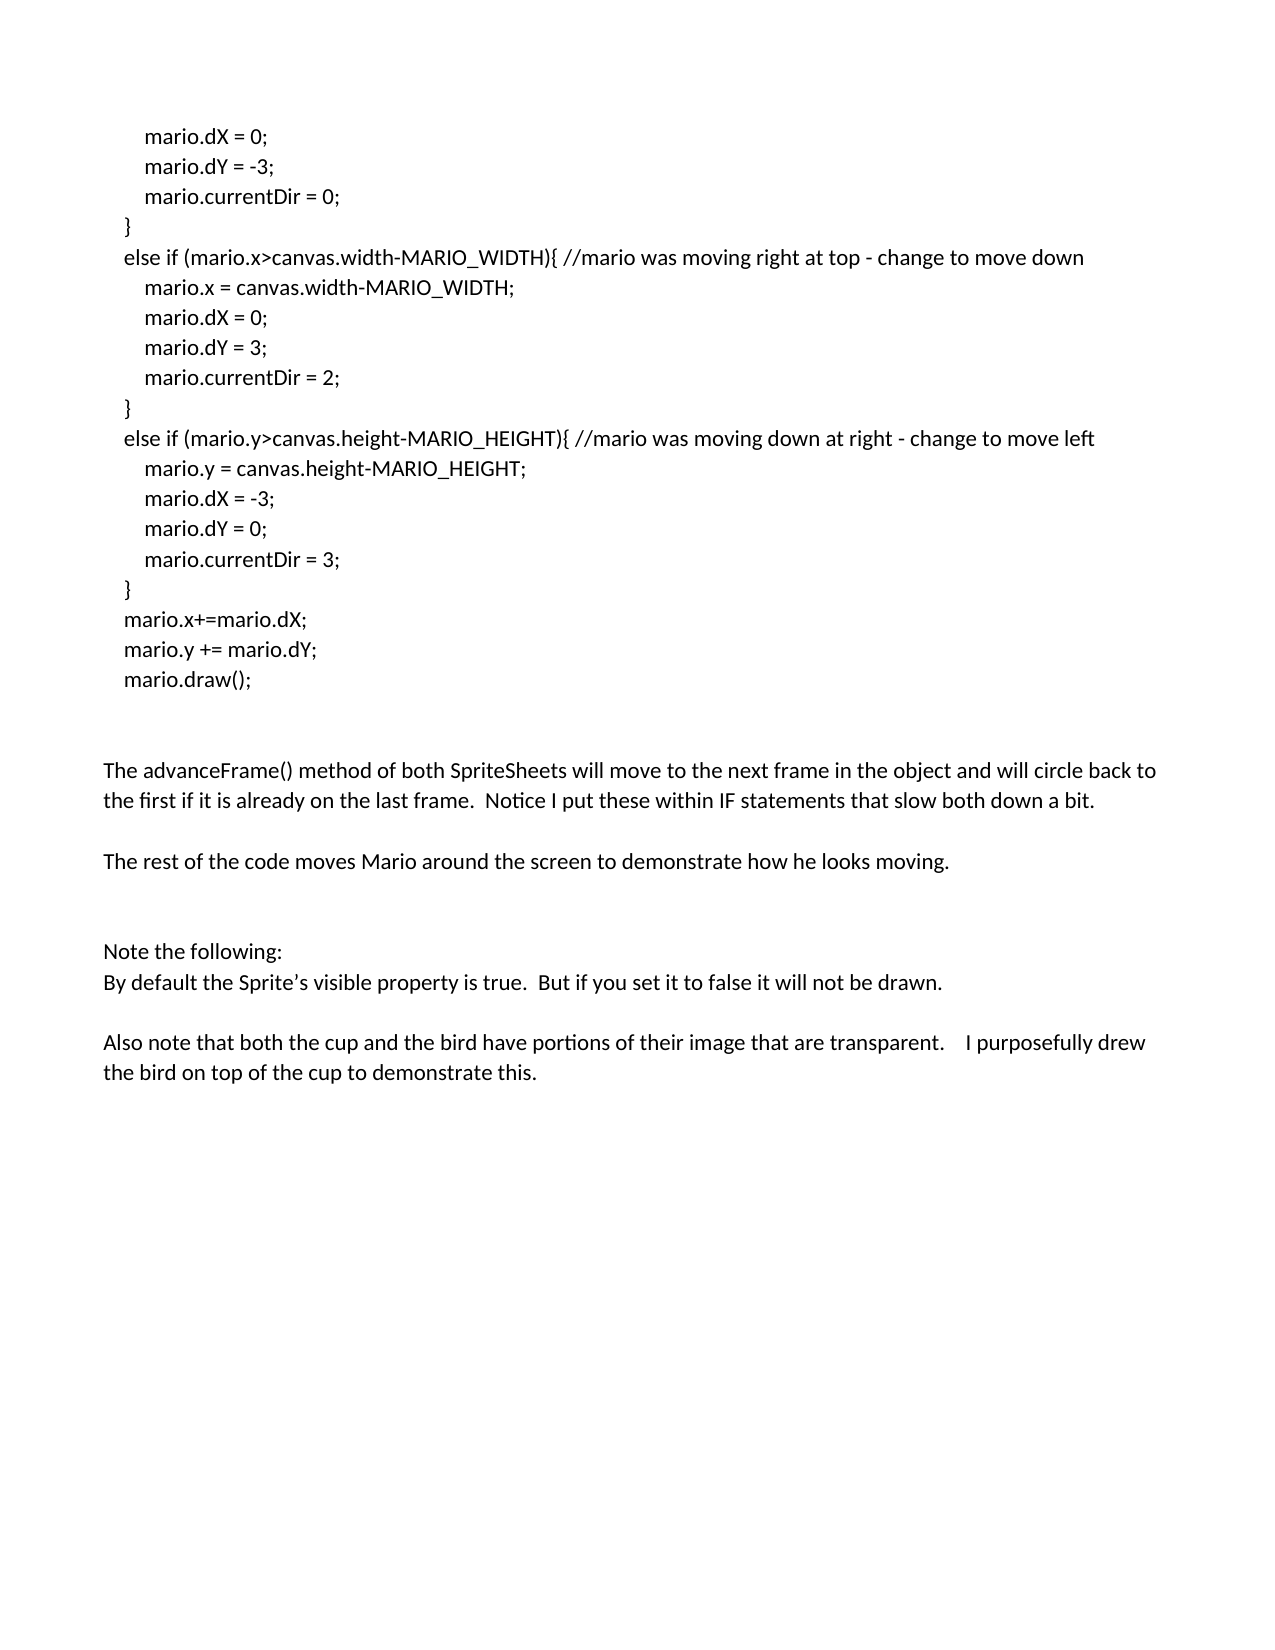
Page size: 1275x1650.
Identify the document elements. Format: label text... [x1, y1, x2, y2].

text mario.y = canvas.height-MARIO_HEIGHT; [103, 454, 1181, 482]
text mario.currentDir = 2; [103, 363, 1181, 392]
text mario.draw(); [103, 666, 1181, 694]
text Also note that both the cup and the bird have portions of their image that are transparent. I purposefully drew the bird on top of the cup to demonstrate this. [103, 1028, 1181, 1086]
text mario.currentDir = 0; [103, 182, 1181, 210]
text mario.dX = 0; [103, 122, 1181, 150]
text mario.dY = 0; [103, 514, 1181, 543]
text } [103, 394, 1181, 422]
text mario.y += mario.dY; [103, 635, 1181, 663]
text else if (mario.x>canvas.width-MARIO_WIDTH){ //mario was moving right at top - change to move down [103, 243, 1181, 271]
text By default the Sprite’s visible property is true. But if you set it to false it will not be drawn. [103, 968, 1181, 996]
text else if (mario.y>canvas.height-MARIO_HEIGHT){ //mario was moving down at right - change to move left [103, 424, 1181, 452]
text The advanceFrame() method of both SpriteSheets will move to the next frame in the object and will circle back to the first if it is already on the last frame. Notice I put these within IF statements that slow both down a bit. [103, 756, 1181, 814]
text } [103, 575, 1181, 603]
text The rest of the code moves Mario around the screen to demonstrate how he looks moving. [103, 847, 1181, 875]
text } [103, 212, 1181, 241]
text mario.currentDir = 3; [103, 545, 1181, 573]
text mario.dX = -3; [103, 484, 1181, 512]
text mario.x = canvas.width-MARIO_WIDTH; [103, 273, 1181, 301]
text mario.dY = -3; [103, 152, 1181, 180]
text mario.x+=mario.dX; [103, 605, 1181, 633]
text mario.dY = 3; [103, 333, 1181, 361]
text mario.dX = 0; [103, 303, 1181, 331]
text Note the following: [103, 937, 1181, 966]
